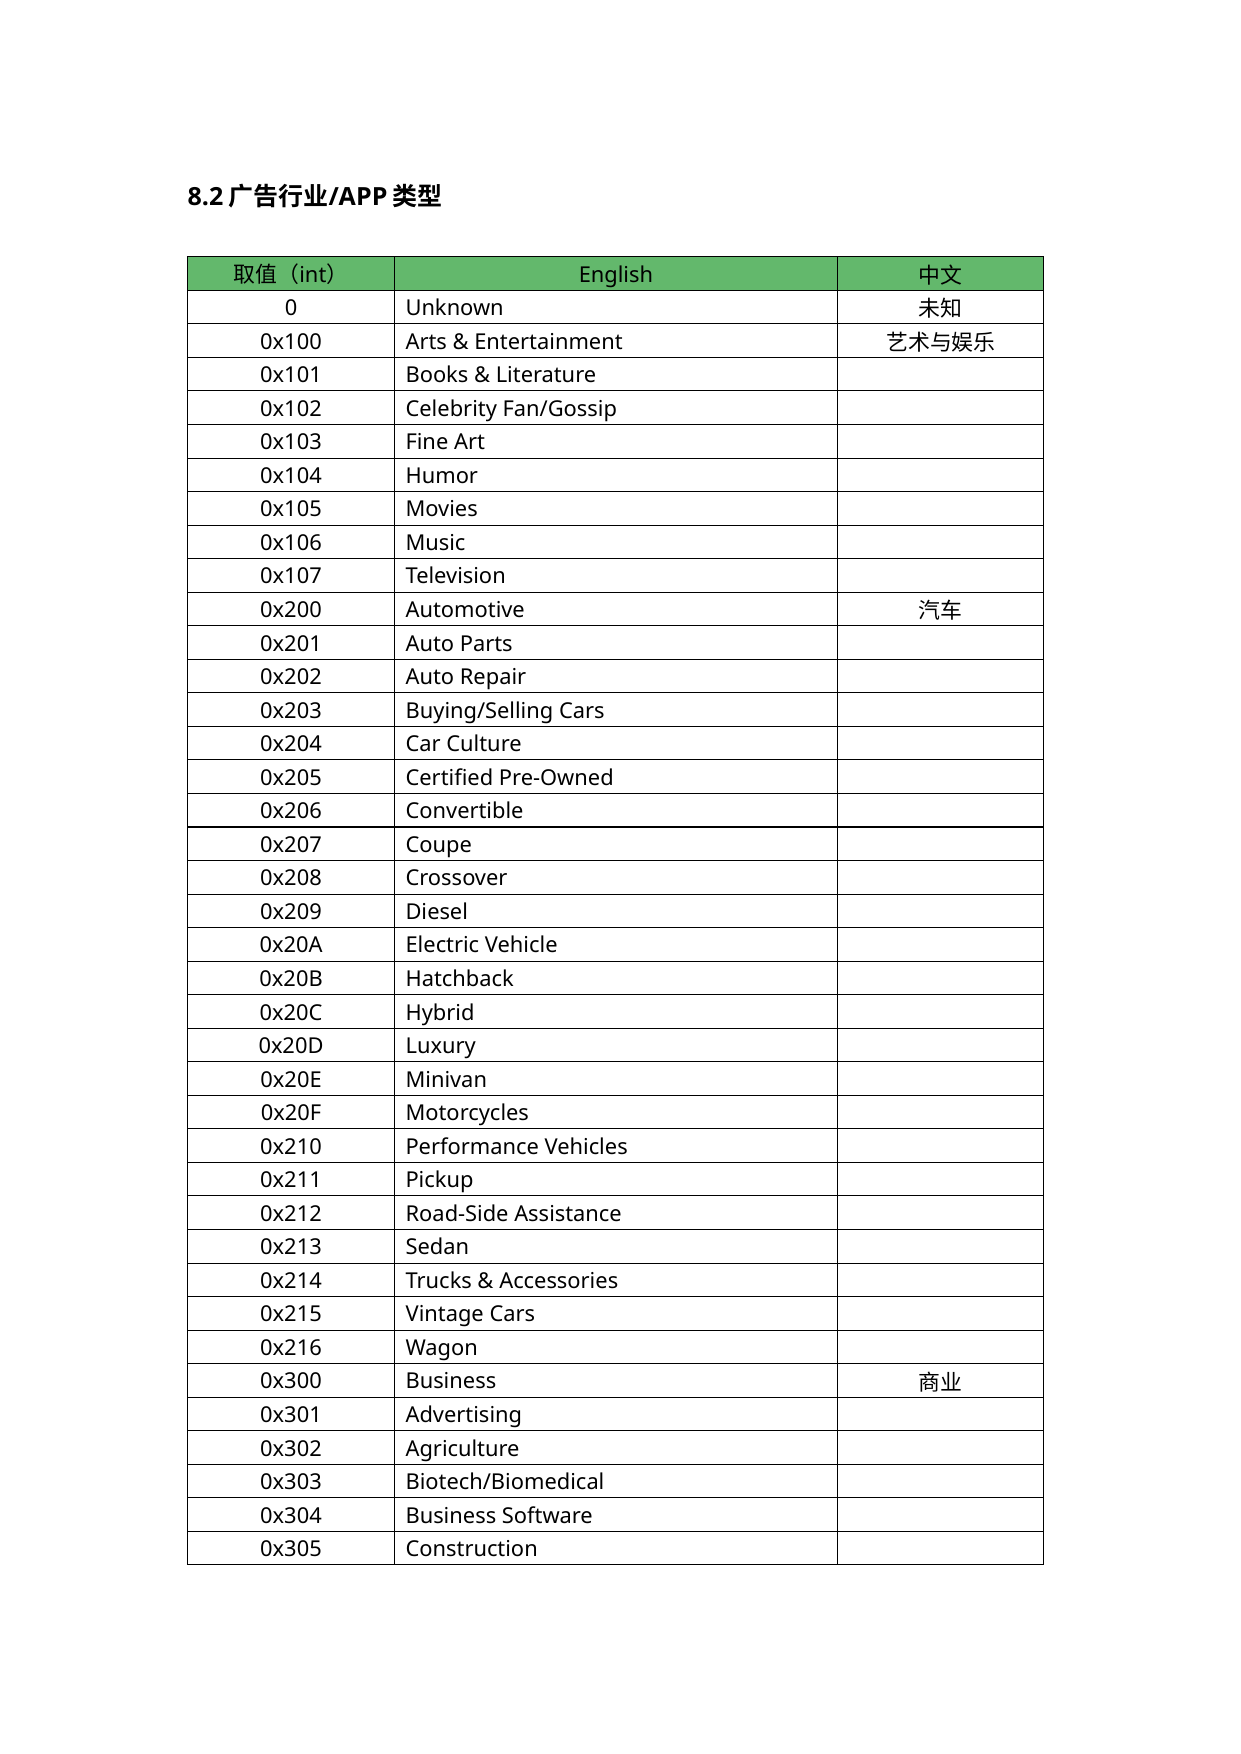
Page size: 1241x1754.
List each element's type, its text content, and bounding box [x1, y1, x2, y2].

table_cell 艺术与娱乐 [838, 324, 1043, 357]
table_cell Fine Art [395, 425, 837, 457]
table_cell [838, 459, 1043, 491]
table_cell Coupe [395, 828, 837, 860]
table_cell [838, 1062, 1043, 1095]
table_cell Unknown [395, 291, 837, 323]
table_cell 0x100 [188, 324, 394, 357]
table_cell 0x303 [188, 1465, 394, 1497]
table_cell Music [395, 526, 837, 558]
table_cell Auto Repair [395, 660, 837, 692]
table_cell 0x105 [188, 492, 394, 524]
table_cell [838, 760, 1043, 793]
table_cell 0x20A [188, 928, 394, 961]
table_cell Advertising [395, 1398, 837, 1430]
table_cell Books & Literature [395, 358, 837, 390]
table_cell [838, 828, 1043, 860]
subtitle 8.2广告行业/APP类型 [187, 162, 1053, 227]
table_cell 0x20F [188, 1096, 394, 1128]
table_cell 0x103 [188, 425, 394, 457]
table_cell 0x20C [188, 995, 394, 1028]
table_cell [838, 1096, 1043, 1128]
table_cell 0x210 [188, 1129, 394, 1162]
table_cell Movies [395, 492, 837, 524]
table_cell 0x305 [188, 1532, 394, 1564]
table_cell 0x20B [188, 962, 394, 994]
table_cell 0x300 [188, 1364, 394, 1397]
table_cell 0x215 [188, 1297, 394, 1329]
table_cell [838, 425, 1043, 457]
table_cell [838, 559, 1043, 592]
table_cell 0x214 [188, 1264, 394, 1296]
table_cell 0x304 [188, 1498, 394, 1531]
table_cell 0x302 [188, 1431, 394, 1464]
table_cell Motorcycles [395, 1096, 837, 1128]
table_cell [838, 995, 1043, 1028]
table_cell Automotive [395, 593, 837, 625]
table_cell 0x20D [188, 1029, 394, 1061]
table_cell [838, 1196, 1043, 1229]
table_cell [838, 660, 1043, 692]
table_cell 0x104 [188, 459, 394, 491]
table_cell Sedan [395, 1230, 837, 1262]
table_cell 0x209 [188, 895, 394, 927]
table_cell [838, 1163, 1043, 1195]
table_header English [395, 257, 837, 290]
table_cell 未知 [838, 291, 1043, 323]
table_cell 0x213 [188, 1230, 394, 1262]
table_cell Agriculture [395, 1431, 837, 1464]
table_cell [838, 962, 1043, 994]
table_cell 0x202 [188, 660, 394, 692]
table_cell [838, 626, 1043, 659]
table_cell 0x20E [188, 1062, 394, 1095]
table_cell [838, 794, 1043, 826]
table_cell Vintage Cars [395, 1297, 837, 1329]
table_cell Luxury [395, 1029, 837, 1061]
table_cell 0x101 [188, 358, 394, 390]
table_cell 0x301 [188, 1398, 394, 1430]
table_cell 0x201 [188, 626, 394, 659]
table_cell Hatchback [395, 962, 837, 994]
table_cell Crossover [395, 861, 837, 893]
table_cell [838, 1331, 1043, 1363]
table_cell 0x203 [188, 693, 394, 726]
table_cell 0x205 [188, 760, 394, 793]
table_cell [838, 1498, 1043, 1531]
table_cell 0x102 [188, 391, 394, 424]
table_cell [838, 861, 1043, 893]
table_cell 0x211 [188, 1163, 394, 1195]
table_cell Celebrity Fan/Gossip [395, 391, 837, 424]
table_cell [838, 1532, 1043, 1564]
table_cell [838, 1264, 1043, 1296]
table_cell 0 [188, 291, 394, 323]
table_cell Pickup [395, 1163, 837, 1195]
table_cell [838, 1129, 1043, 1162]
table_cell [838, 1297, 1043, 1329]
table_cell [838, 526, 1043, 558]
table_cell Minivan [395, 1062, 837, 1095]
table_cell Biotech/Biomedical [395, 1465, 837, 1497]
table_header 中文 [838, 257, 1043, 290]
table_cell Trucks & Accessories [395, 1264, 837, 1296]
table_cell [838, 1398, 1043, 1430]
table_cell 0x106 [188, 526, 394, 558]
table_cell Electric Vehicle [395, 928, 837, 961]
table_cell 0x204 [188, 727, 394, 759]
table_cell [838, 727, 1043, 759]
table_cell Business Software [395, 1498, 837, 1531]
table_cell 汽车 [838, 593, 1043, 625]
table_cell Certified Pre-Owned [395, 760, 837, 793]
table_cell Television [395, 559, 837, 592]
table_cell [838, 693, 1043, 726]
table_cell [838, 1230, 1043, 1262]
table_cell [838, 1431, 1043, 1464]
table_cell Construction [395, 1532, 837, 1564]
table_cell 0x216 [188, 1331, 394, 1363]
table_cell Car Culture [395, 727, 837, 759]
table_cell Arts & Entertainment [395, 324, 837, 357]
table_cell Diesel [395, 895, 837, 927]
table_cell Convertible [395, 794, 837, 826]
table_cell Hybrid [395, 995, 837, 1028]
table_cell Auto Parts [395, 626, 837, 659]
table_header 取值（int） [188, 257, 394, 290]
table_cell Road-Side Assistance [395, 1196, 837, 1229]
table_cell [838, 928, 1043, 961]
table_cell [838, 391, 1043, 424]
table_cell 0x208 [188, 861, 394, 893]
table_cell 0x207 [188, 828, 394, 860]
table_cell Performance Vehicles [395, 1129, 837, 1162]
table_cell Business [395, 1364, 837, 1397]
table_cell 商业 [838, 1364, 1043, 1397]
table_cell [838, 1029, 1043, 1061]
table_cell Wagon [395, 1331, 837, 1363]
table_cell [838, 358, 1043, 390]
table_cell 0x107 [188, 559, 394, 592]
table_cell Buying/Selling Cars [395, 693, 837, 726]
table_cell [838, 1465, 1043, 1497]
table_cell Humor [395, 459, 837, 491]
table_cell 0x200 [188, 593, 394, 625]
table_cell [838, 895, 1043, 927]
table_cell [838, 492, 1043, 524]
table_cell 0x212 [188, 1196, 394, 1229]
table_cell 0x206 [188, 794, 394, 826]
